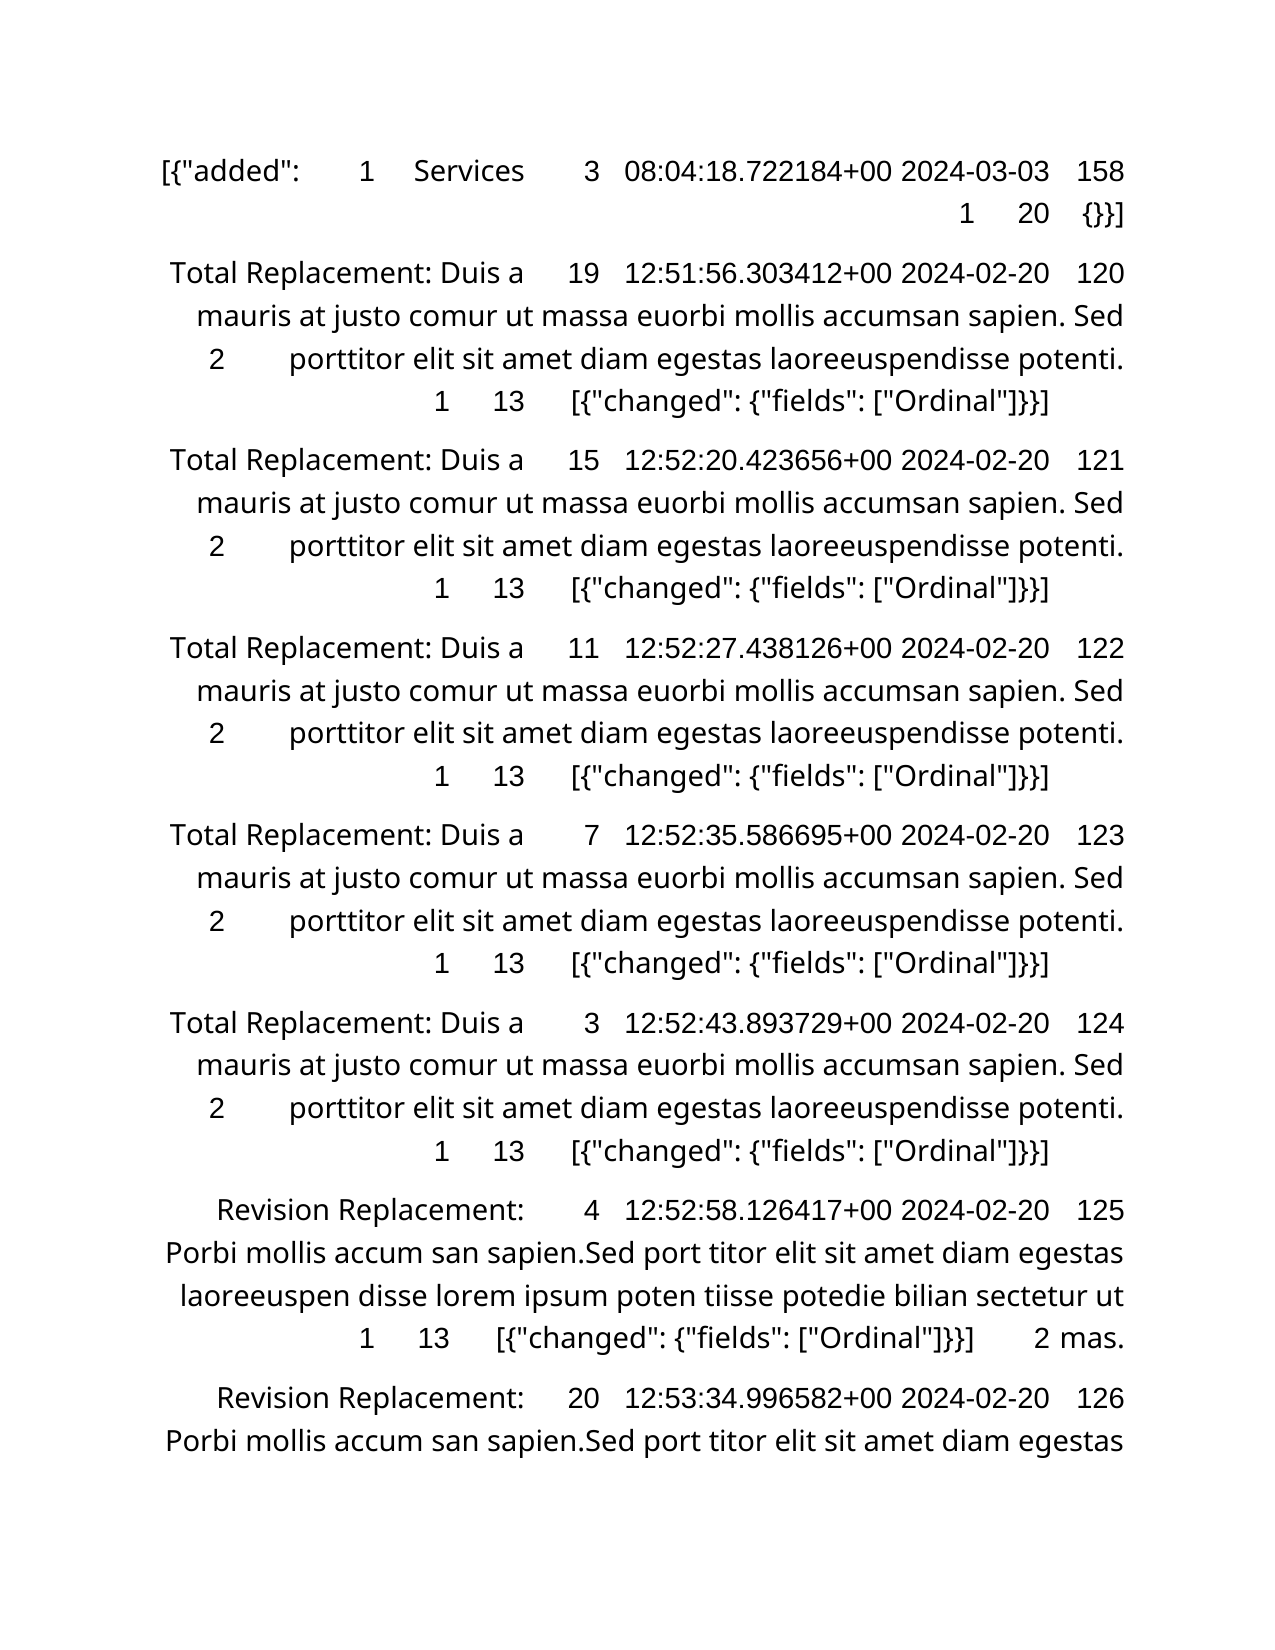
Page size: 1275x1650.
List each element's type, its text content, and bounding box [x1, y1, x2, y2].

text 125 2024-02-20 12:52:58.126417+00 4 Revision Replacement: Porbi mollis accum san sapien.Sed port titor elit sit amet diam egestas laoreeuspen disse lorem ipsum poten tiisse potedie bilian sectetur ut mas. 2 [{"changed": {"fields": ["Ordinal"]}}] 13 1 [150, 1189, 1125, 1357]
text 123 2024-02-20 12:52:35.586695+00 7 Total Replacement: Duis a mauris at justo comur ut massa euorbi mollis accumsan sapien. Sed porttitor elit sit amet diam egestas laoreeuspendisse potenti. 2 [{"changed": {"fields": ["Ordinal"]}}] 13 1 [150, 814, 1125, 982]
text 122 2024-02-20 12:52:27.438126+00 11 Total Replacement: Duis a mauris at justo comur ut massa euorbi mollis accumsan sapien. Sed porttitor elit sit amet diam egestas laoreeuspendisse potenti. 2 [{"changed": {"fields": ["Ordinal"]}}] 13 1 [150, 627, 1125, 795]
text 120 2024-02-20 12:51:56.303412+00 19 Total Replacement: Duis a mauris at justo comur ut massa euorbi mollis accumsan sapien. Sed porttitor elit sit amet diam egestas laoreeuspendisse potenti. 2 [{"changed": {"fields": ["Ordinal"]}}] 13 1 [150, 252, 1125, 420]
text 158 2024-03-03 08:04:18.722184+00 3 Services 1 [{"added": {}}] 20 1 [150, 150, 1125, 232]
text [150, 1377, 1125, 1460]
text 124 2024-02-20 12:52:43.893729+00 3 Total Replacement: Duis a mauris at justo comur ut massa euorbi mollis accumsan sapien. Sed porttitor elit sit amet diam egestas laoreeuspendisse potenti. 2 [{"changed": {"fields": ["Ordinal"]}}] 13 1 [150, 1002, 1125, 1169]
text 121 2024-02-20 12:52:20.423656+00 15 Total Replacement: Duis a mauris at justo comur ut massa euorbi mollis accumsan sapien. Sed porttitor elit sit amet diam egestas laoreeuspendisse potenti. 2 [{"changed": {"fields": ["Ordinal"]}}] 13 1 [150, 440, 1125, 607]
